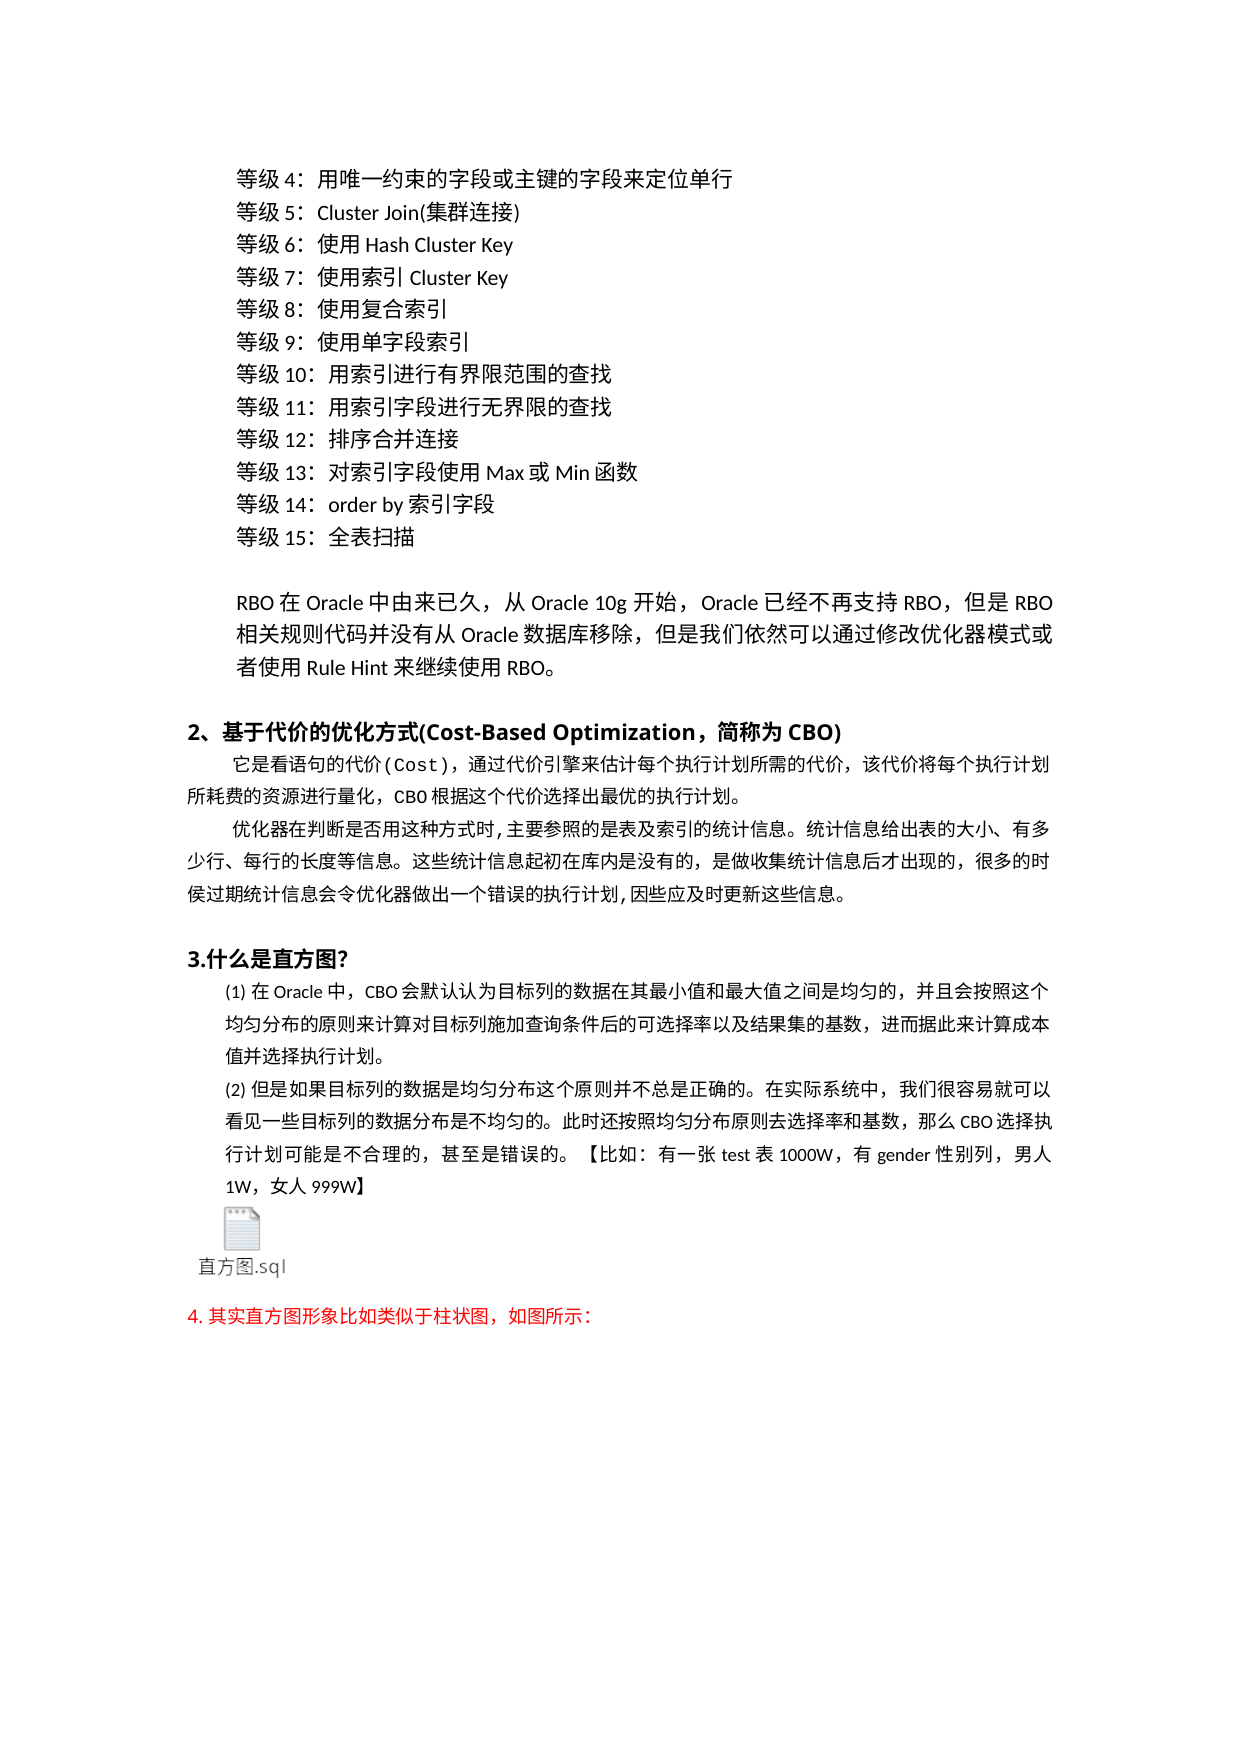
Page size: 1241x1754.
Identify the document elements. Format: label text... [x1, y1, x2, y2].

list 等级6：使用Hash Cluster Key [236, 227, 1053, 259]
list 等级15：全表扫描 [236, 519, 1053, 552]
list 等级4：用唯一约束的字段或主键的字段来定位单行 [236, 162, 1053, 194]
list 等级9：使用单字段索引 [236, 324, 1053, 357]
text 优化器在判断是否用这种方式时,主要参照的是表及索引的统计信息。统计信息给出表的大小、有多少行、每行的长度等信息。这些统计信息起初在库内是没有的，是做收集统计信息后才出现的，很多的时侯过期统计信息会令优化器做出一个错误的执行计划,因些应及时更新这些信息。 [187, 812, 1053, 909]
text 4. 其实直方图形象比如类似于柱状图，如图所示： [187, 1299, 1053, 1332]
list 等级12：排序合并连接 [236, 422, 1053, 454]
text 它是看语句的代价(Cost)，通过代价引擎来估计每个执行计划所需的代价，该代价将每个执行计划所耗费的资源进行量化，CBO根据这个代价选择出最优的执行计划。 [187, 747, 1053, 812]
list (1) 在Oracle中，CBO会默认认为目标列的数据在其最小值和最大值之间是均匀的，并且会按照这个均匀分布的原则来计算对目标列施加查询条件后的可选择率以及结果集的基数，进而据此来计算成本值并选择执行计划。 [225, 974, 1053, 1072]
list 等级8：使用复合索引 [236, 292, 1053, 324]
list 等级14：order by 索引字段 [236, 487, 1053, 519]
list 等级5：Cluster Join(集群连接) [236, 194, 1053, 227]
list 等级7：使用索引 Cluster Key [236, 259, 1053, 292]
list 等级11：用索引字段进行无界限的查找 [236, 389, 1053, 422]
text 2、基于代价的优化方式(Cost-Based Optimization，简称为CBO) [187, 714, 1053, 747]
text 3.什么是直方图？ [187, 942, 1053, 974]
list 等级13：对索引字段使用Max或Min函数 [236, 454, 1053, 487]
list 等级10：用索引进行有界限范围的查找 [236, 357, 1053, 389]
list RBO在Oracle中由来已久，从Oracle 10g 开始，Oracle已经不再支持RBO，但是RBO相关规则代码并没有从Oracle数据库移除，但是我们依然可以通过修改优化器模式或者使用 Rule Hint 来继续使用RBO。 [236, 584, 1053, 682]
list (2) 但是如果目标列的数据是均匀分布这个原则并不总是正确的。在实际系统中，我们很容易就可以看见一些目标列的数据分布是不均匀的。此时还按照均匀分布原则去选择率和基数，那么CBO选择执行计划可能是不合理的，甚至是错误的。【比如：有一张test表1000W，有gender性别列，男人1W，女人999W】 [225, 1072, 1053, 1202]
